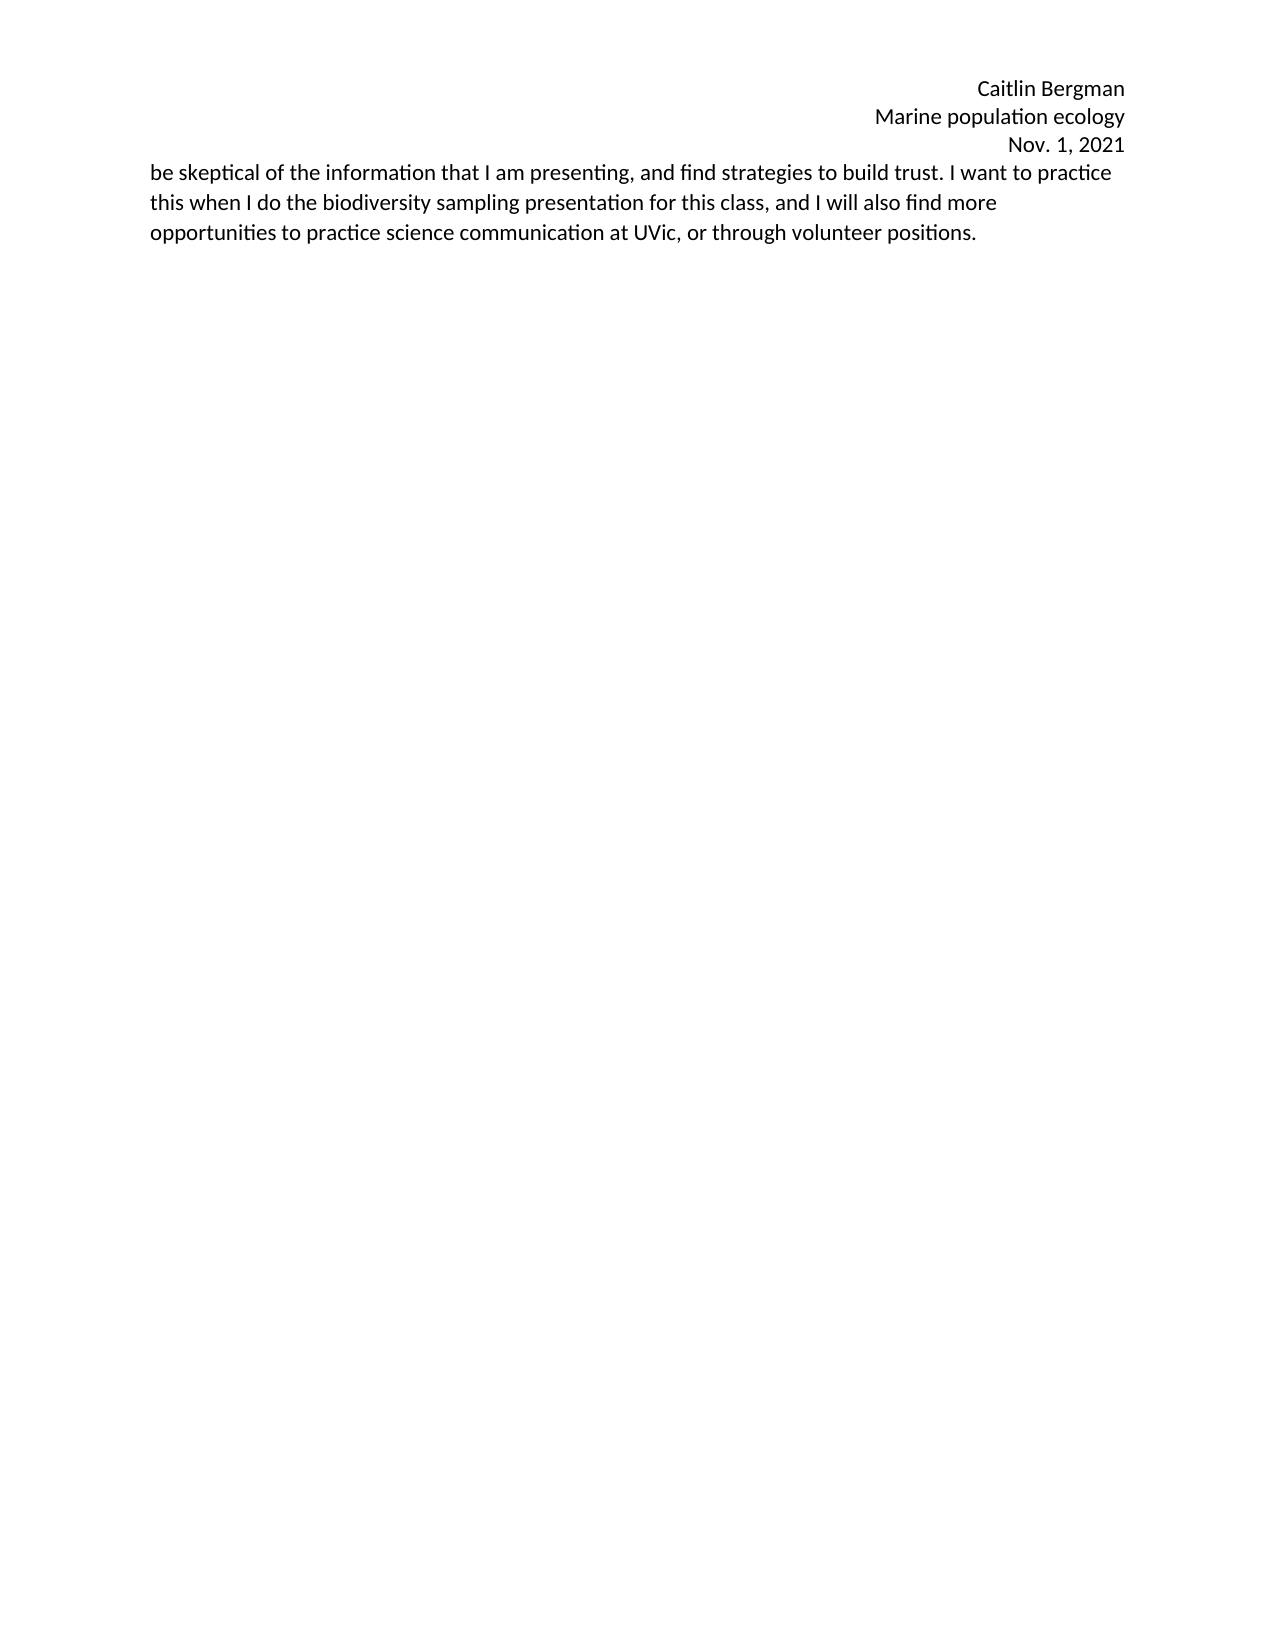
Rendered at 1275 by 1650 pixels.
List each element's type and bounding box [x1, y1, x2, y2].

text [150, 158, 1125, 246]
